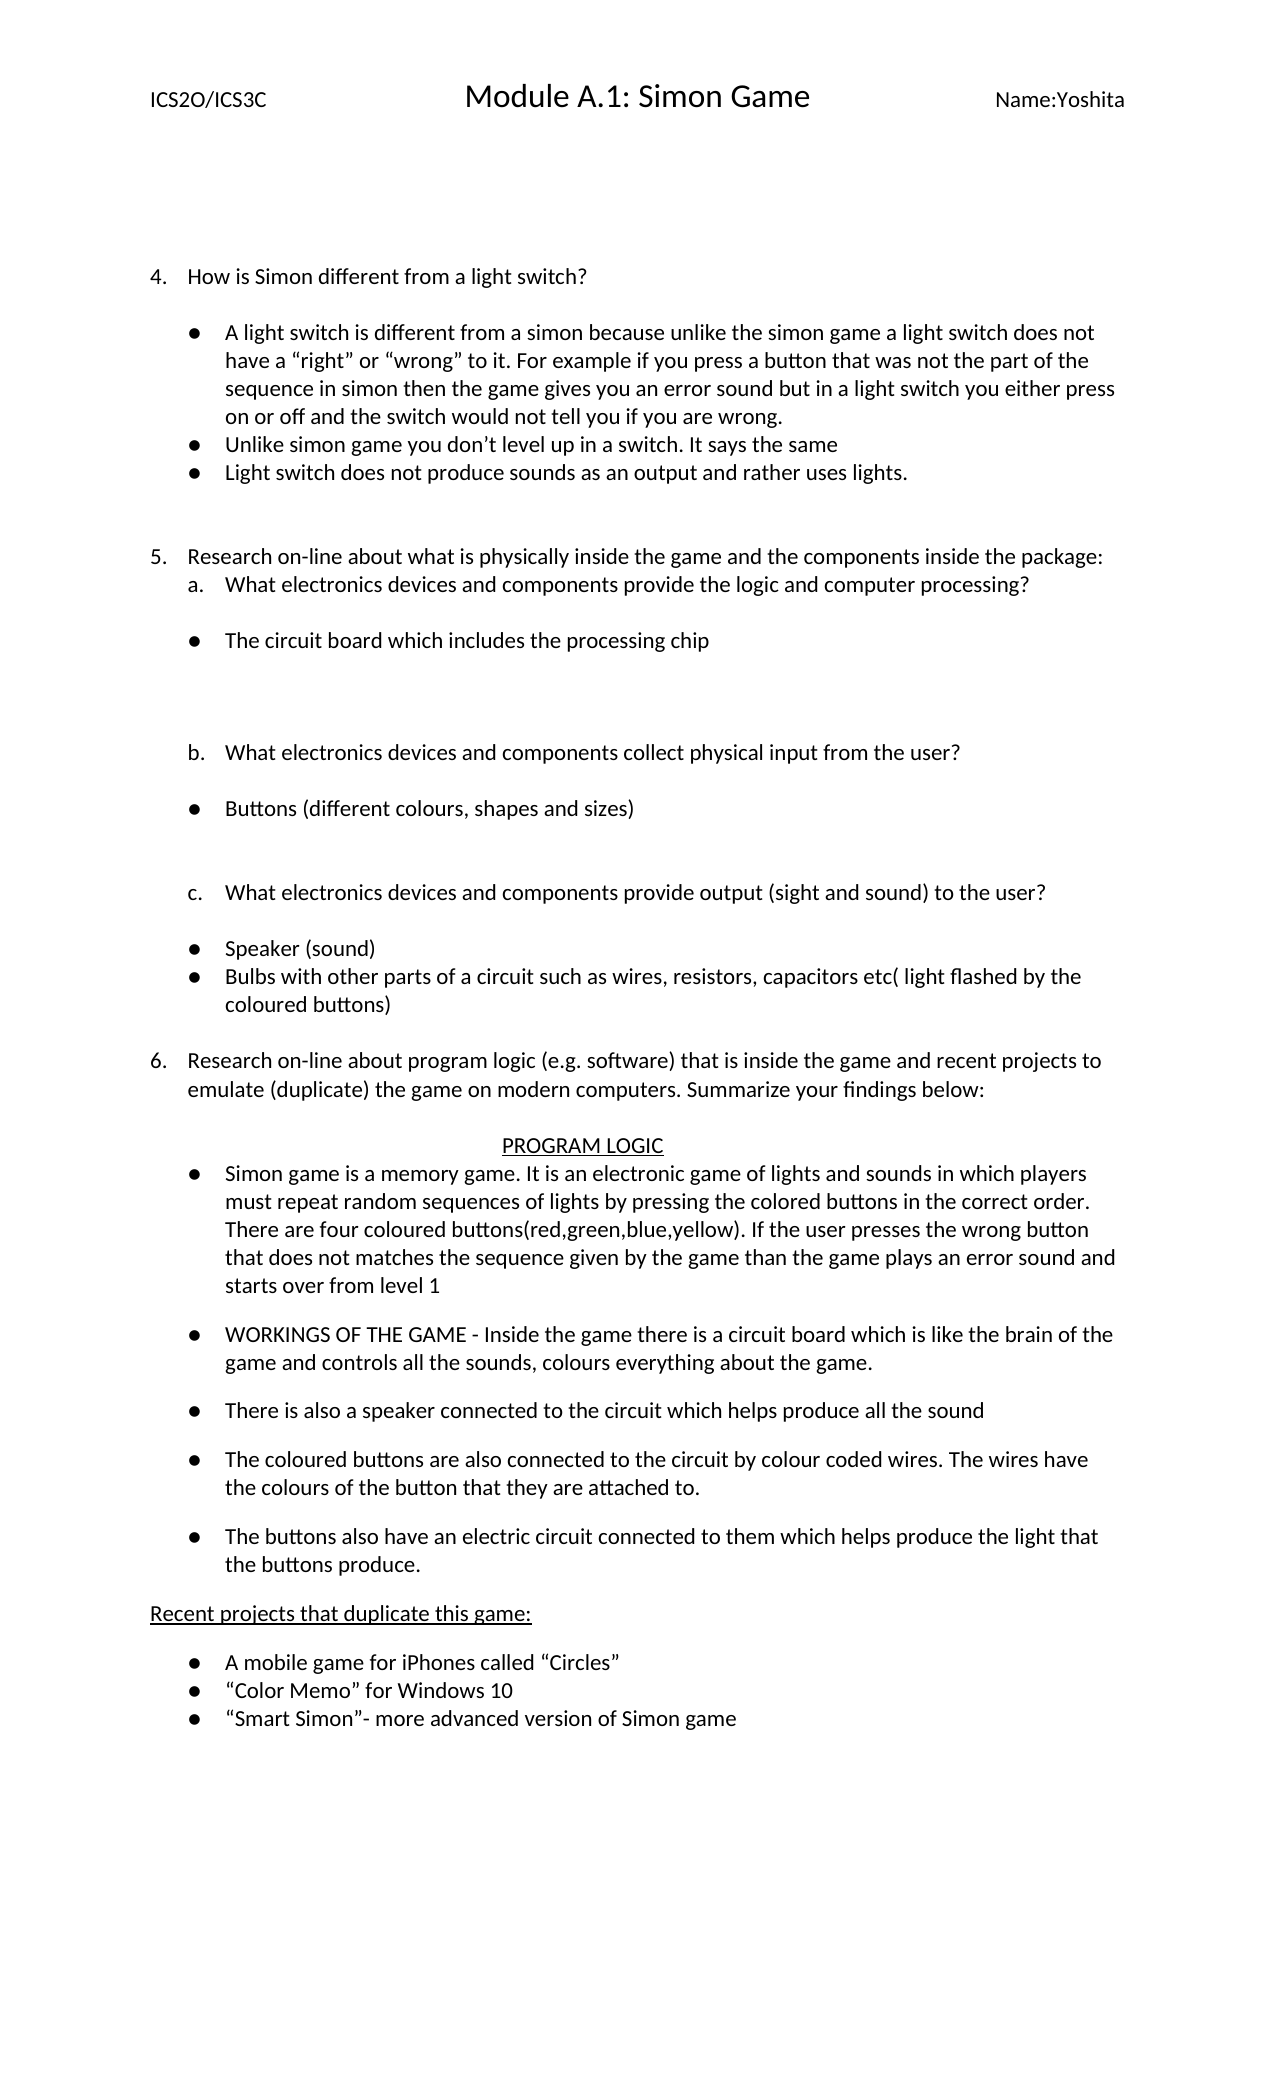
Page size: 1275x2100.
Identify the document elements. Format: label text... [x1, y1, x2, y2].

list How is Simon different from a light switch? [150, 262, 1125, 290]
list Research on-line about program logic (e.g. software) that is inside the game and recent projects to emulate (duplicate) the game on modern computers. Summarize your findings below: [150, 1047, 1125, 1131]
list WORKINGS OF THE GAME - Inside the game there is a circuit board which is like the brain of the game and controls all the sounds, colours everything about the game. [187, 1320, 1125, 1376]
list There is also a speaker connected to the circuit which helps produce all the sound [187, 1397, 1125, 1424]
list A mobile game for iPhones called “Circles” [187, 1648, 1125, 1676]
list Simon game is a memory game. It is an electronic game of lights and sounds in which players must repeat random sequences of lights by pressing the colored buttons in the correct order. There are four coloured buttons(red,green,blue,yellow). If the user presses the wrong button that does not matches the sequence given by the game than the game plays an error sound and starts over from level 1 [187, 1159, 1125, 1299]
list The circuit board which includes the processing chip [187, 626, 1125, 654]
list A light switch is different from a simon because unlike the simon game a light switch does not have a “right” or “wrong” to it. For example if you press a button that was not the part of the sequence in simon then the game gives you an error sound but in a light switch you either press on or off and the switch would not tell you if you are wrong. [187, 318, 1125, 430]
list What electronics devices and components collect physical input from the user? [187, 738, 1125, 794]
list “Smart Simon”- more advanced version of Simon game [187, 1704, 1125, 1732]
list “Color Memo” for Windows 10 [187, 1676, 1125, 1704]
list Light switch does not produce sounds as an output and rather uses lights. [187, 458, 1125, 486]
list Research on-line about what is physically inside the game and the components inside the package: [150, 542, 1125, 570]
list The coloured buttons are also connected to the circuit by colour coded wires. The wires have the colours of the button that they are attached to. [187, 1445, 1125, 1501]
list Speaker (sound) [187, 934, 1125, 963]
list Bulbs with other parts of a circuit such as wires, resistors, capacitors etc( light flashed by the coloured buttons) [187, 963, 1125, 1019]
list Unlike simon game you don’t level up in a switch. It says the same [187, 430, 1125, 458]
list Buttons (different colours, shapes and sizes) [187, 794, 1125, 822]
list The buttons also have an electric circuit connected to them which helps produce the light that the buttons produce. [187, 1522, 1125, 1578]
list What electronics devices and components provide the logic and computer processing? [187, 570, 1125, 626]
list What electronics devices and components provide output (sight and sound) to the user? [187, 878, 1125, 907]
text Recent projects that duplicate this game: [150, 1599, 1125, 1627]
text PROGRAM LOGIC [150, 1131, 1125, 1159]
